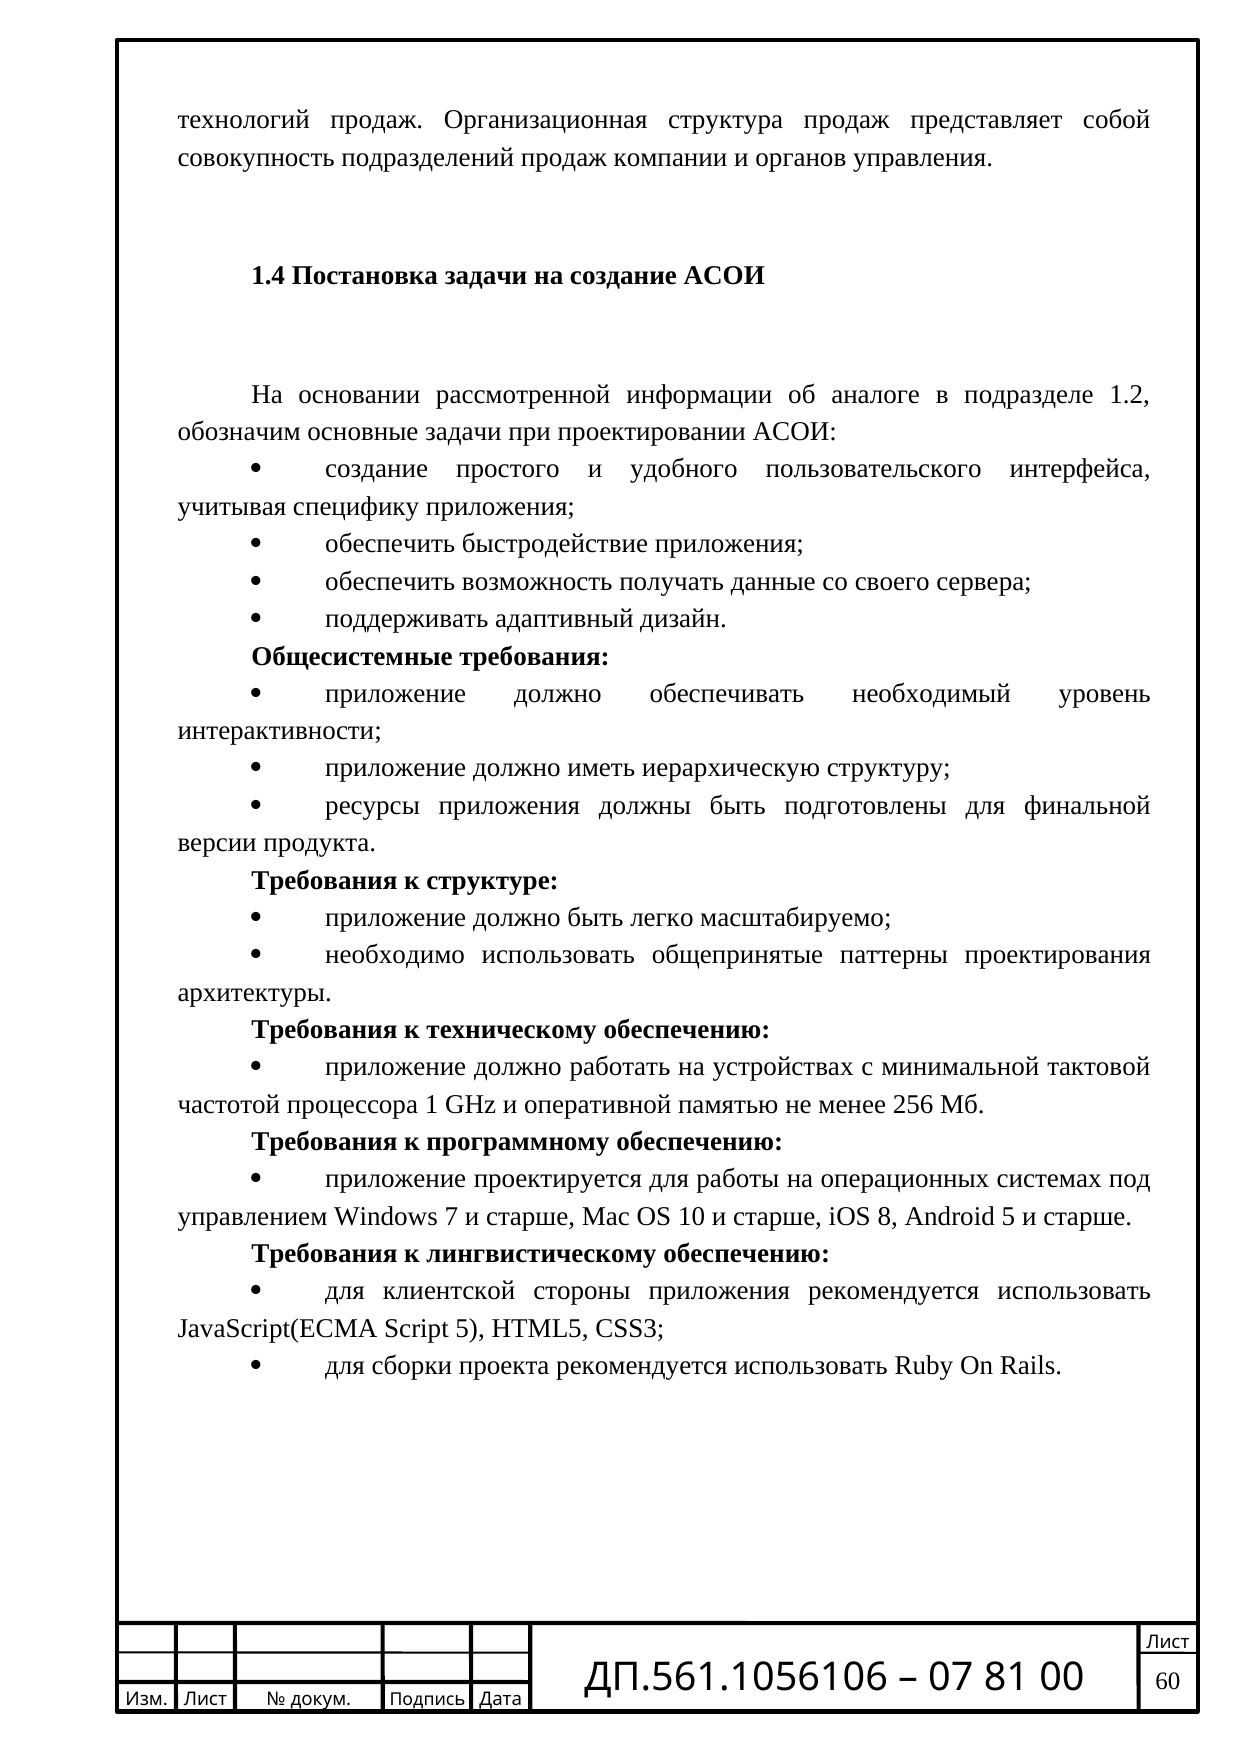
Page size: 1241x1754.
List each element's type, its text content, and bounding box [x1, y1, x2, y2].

list приложение должно работать на устройствах с минимальной тактовой частотой процессора 1 GHz и оперативной памятью не менее 256 Мб. [177, 1051, 1152, 1119]
list приложение проектируется для работы на операционных системах под управлением Windows 7 и старше, Mac OS 10 и старше, iOS 8, Android 5 и старше. [177, 1162, 1152, 1231]
text На основании рассмотренной информации об аналоге в подразделе 1.2, обозначим основные задачи при проектировании АСОИ: [177, 378, 1152, 446]
list создание простого и удобного пользовательского интерфейса, учитывая специфику приложения; [177, 452, 1152, 521]
list Общесистемные требования: [177, 639, 1152, 671]
list для сборки проекта рекомендуется использовать Ruby On Rails. [177, 1349, 1152, 1380]
list приложение должно иметь иерархическую структуру; [177, 752, 1152, 783]
list для клиентской стороны приложения рекомендуется использовать JavaScript(ECMA Script 5), HTML5, CSS3; [177, 1274, 1152, 1343]
list Требования к техническому обеспечению: [177, 1013, 1152, 1044]
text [177, 103, 1152, 172]
list обеспечить возможность получать данные со своего сервера; [177, 564, 1152, 596]
list поддерживать адаптивный дизайн. [177, 602, 1152, 633]
list приложение должно обеспечивать необходимый уровень интерактивности; [177, 677, 1152, 745]
list Требования к структуре: [177, 864, 1152, 895]
list Требования к лингвистическому обеспечению: [177, 1237, 1152, 1268]
list Требования к программному обеспечению: [177, 1125, 1152, 1156]
list приложение должно быть легко масштабируемо; [177, 901, 1152, 932]
list ресурсы приложения должны быть подготовлены для финальной версии продукта. [177, 789, 1152, 858]
list необходимо использовать общепринятые паттерны проектирования архитектуры. [177, 938, 1152, 1007]
list обеспечить быстродействие приложения; [177, 527, 1152, 558]
text 1.4 Постановка задачи на создание АСОИ [251, 259, 1152, 290]
